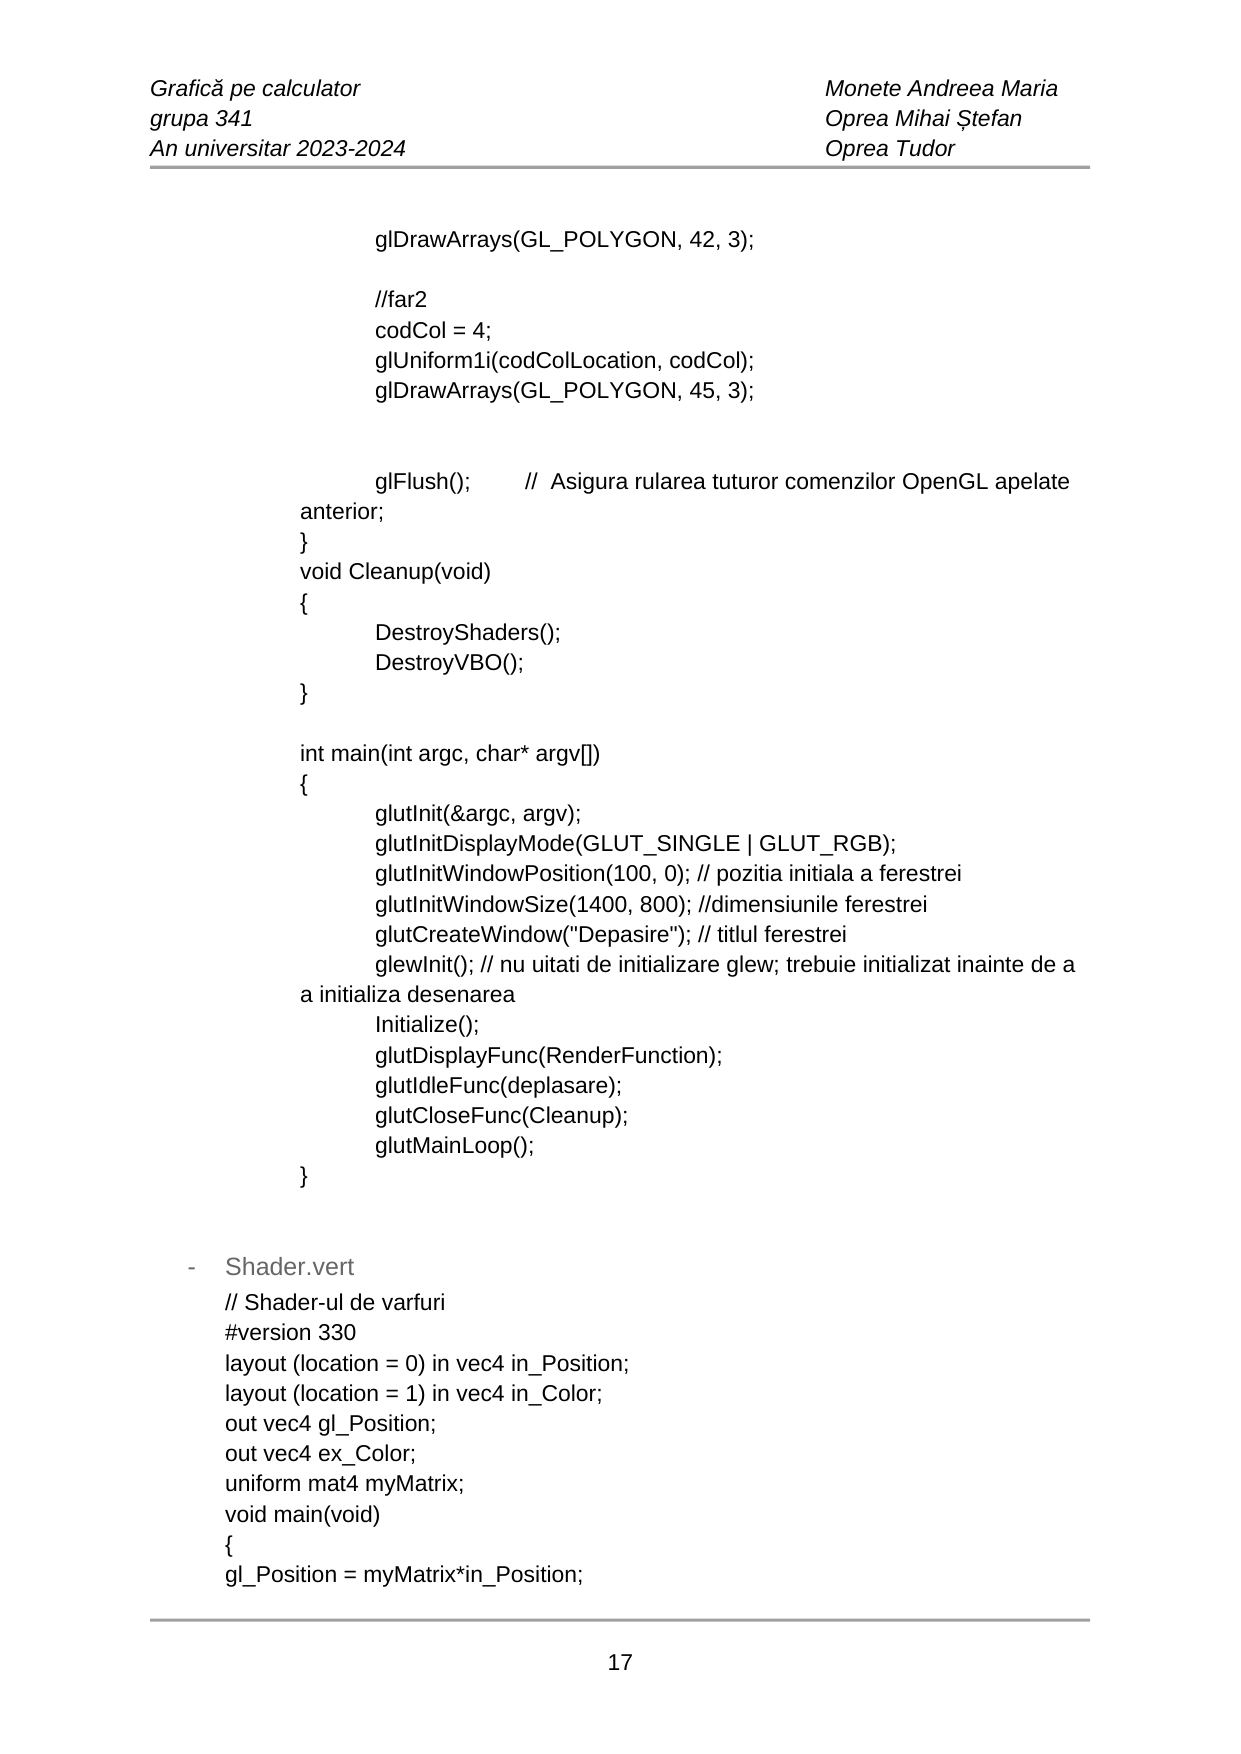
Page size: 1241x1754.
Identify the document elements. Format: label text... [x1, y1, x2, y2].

subtitle Shader.vert [187, 1252, 1090, 1281]
text glDrawArrays(GL_POLYGON, 42, 3); [300, 226, 1090, 252]
text codCol = 4; [300, 317, 1090, 343]
text } [300, 1162, 1090, 1189]
text glutIdleFunc(deplasare); [300, 1072, 1090, 1098]
text //far2 [300, 286, 1090, 313]
text glFlush(); // Asigura rularea tuturor comenzilor OpenGL apelate anterior; [300, 468, 1090, 524]
text glutInitDisplayMode(GLUT_SINGLE | GLUT_RGB); [300, 830, 1090, 857]
text { [300, 770, 1090, 796]
text { [225, 1531, 1090, 1557]
text layout (location = 1) in vec4 in_Color; [225, 1380, 1090, 1406]
text { [300, 588, 1090, 615]
text int main(int argc, char* argv[]) [300, 739, 1090, 766]
text } [300, 528, 1090, 554]
text glutInit(&argc, argv); [300, 800, 1090, 826]
text glutInitWindowPosition(100, 0); // pozitia initiala a ferestrei [300, 860, 1090, 887]
text glUniform1i(codColLocation, codCol); [300, 347, 1090, 373]
text out vec4 gl_Position; [225, 1410, 1090, 1436]
text glutCreateWindow("Depasire"); // titlul ferestrei [300, 921, 1090, 947]
text layout (location = 0) in vec4 in_Position; [225, 1349, 1090, 1376]
text glutCloseFunc(Cleanup); [300, 1102, 1090, 1128]
text glutDisplayFunc(RenderFunction); [300, 1042, 1090, 1068]
text glewInit(); // nu uitati de initializare glew; trebuie initializat inainte de a a initializa desenarea [300, 951, 1090, 1008]
text #version 330 [225, 1319, 1090, 1346]
text gl_Position = myMatrix*in_Position; [225, 1561, 1090, 1587]
text DestroyVBO(); [300, 649, 1090, 675]
text Initialize(); [300, 1011, 1090, 1038]
text glutInitWindowSize(1400, 800); //dimensiunile ferestrei [300, 891, 1090, 917]
text glutMainLoop(); [300, 1132, 1090, 1159]
text void main(void) [225, 1501, 1090, 1527]
text out vec4 ex_Color; [225, 1440, 1090, 1467]
text DestroyShaders(); [300, 619, 1090, 645]
text void Cleanup(void) [300, 558, 1090, 585]
text glDrawArrays(GL_POLYGON, 45, 3); [300, 377, 1090, 403]
text } [300, 679, 1090, 706]
text // Shader-ul de varfuri [225, 1289, 1090, 1316]
text uniform mat4 myMatrix; [225, 1470, 1090, 1497]
